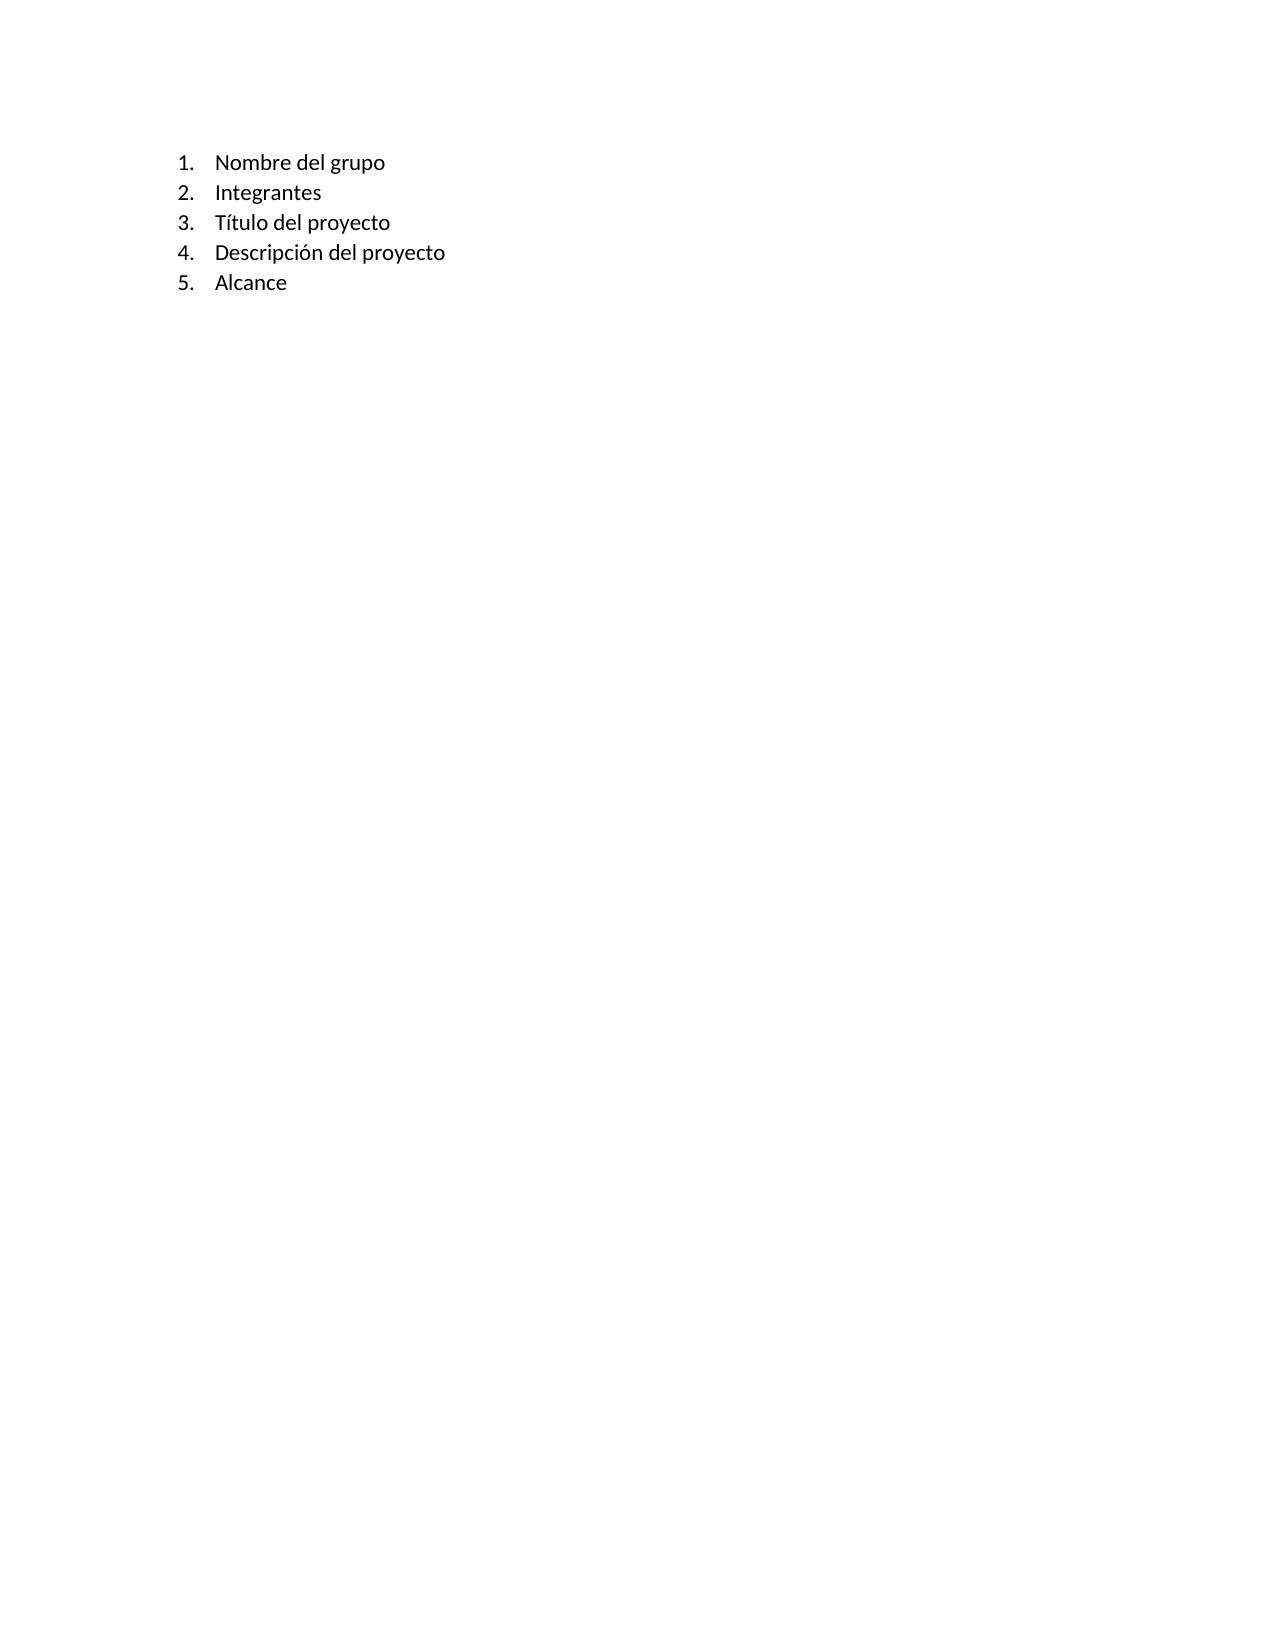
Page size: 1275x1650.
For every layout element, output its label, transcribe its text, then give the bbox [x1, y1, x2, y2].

list Nombre del grupo [177, 148, 1098, 176]
list Integrantes [177, 178, 1098, 206]
list Alcance [177, 268, 1098, 296]
list Descripción del proyecto [177, 238, 1098, 266]
list Título del proyecto [177, 208, 1098, 236]
